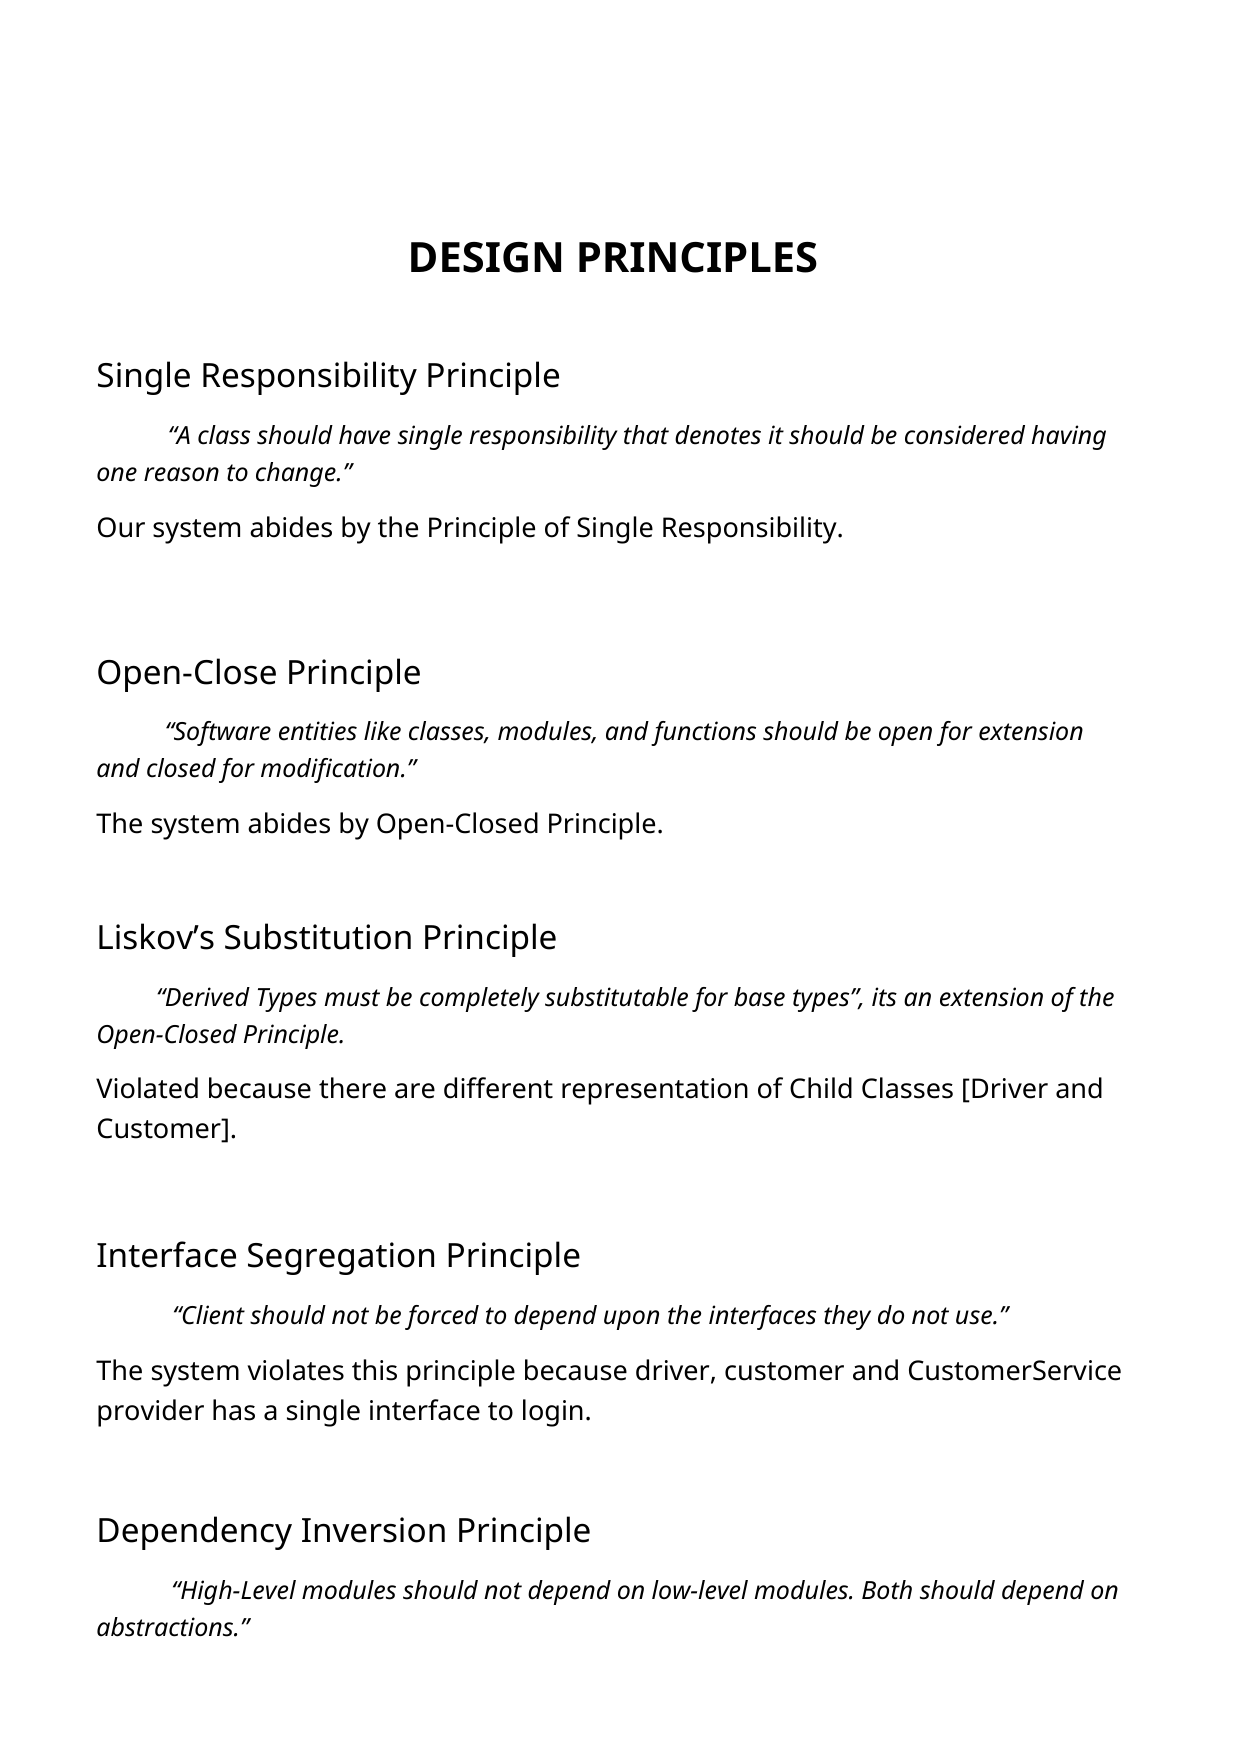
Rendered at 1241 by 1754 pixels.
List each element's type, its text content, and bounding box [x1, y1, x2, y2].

text The system abides by Open-Closed Principle. [96, 804, 1129, 841]
text “High-Level modules should not depend on low-level modules. Both should depend on abstractions.” [96, 1573, 1129, 1643]
text “Software entities like classes, modules, and functions should be open for extension and closed for modification.” [96, 714, 1129, 785]
text Dependency Inversion Principle [96, 1507, 1129, 1552]
text “Client should not be forced to depend upon the interfaces they do not use.” [96, 1297, 1129, 1332]
text Violated because there are different representation of Child Classes [Driver and Customer]. [96, 1070, 1129, 1147]
text The system violates this principle because driver, customer and CustomerService provider has a single interface to login. [96, 1351, 1129, 1428]
text “A class should have single responsibility that denotes it should be considered having one reason to change.” [96, 418, 1129, 489]
text “Derived Types must be completely substitutable for base types”, its an extension of the Open-Closed Principle. [96, 980, 1129, 1051]
text Open-Close Principle [96, 648, 1129, 694]
text Liskov’s Substitution Principle [96, 914, 1129, 959]
text Single Responsibility Principle [96, 352, 1129, 398]
text DESIGN PRINCIPLES [96, 227, 1129, 284]
text Our system abides by the Principle of Single Responsibility. [96, 508, 1129, 545]
text Interface Segregation Principle [96, 1232, 1129, 1277]
